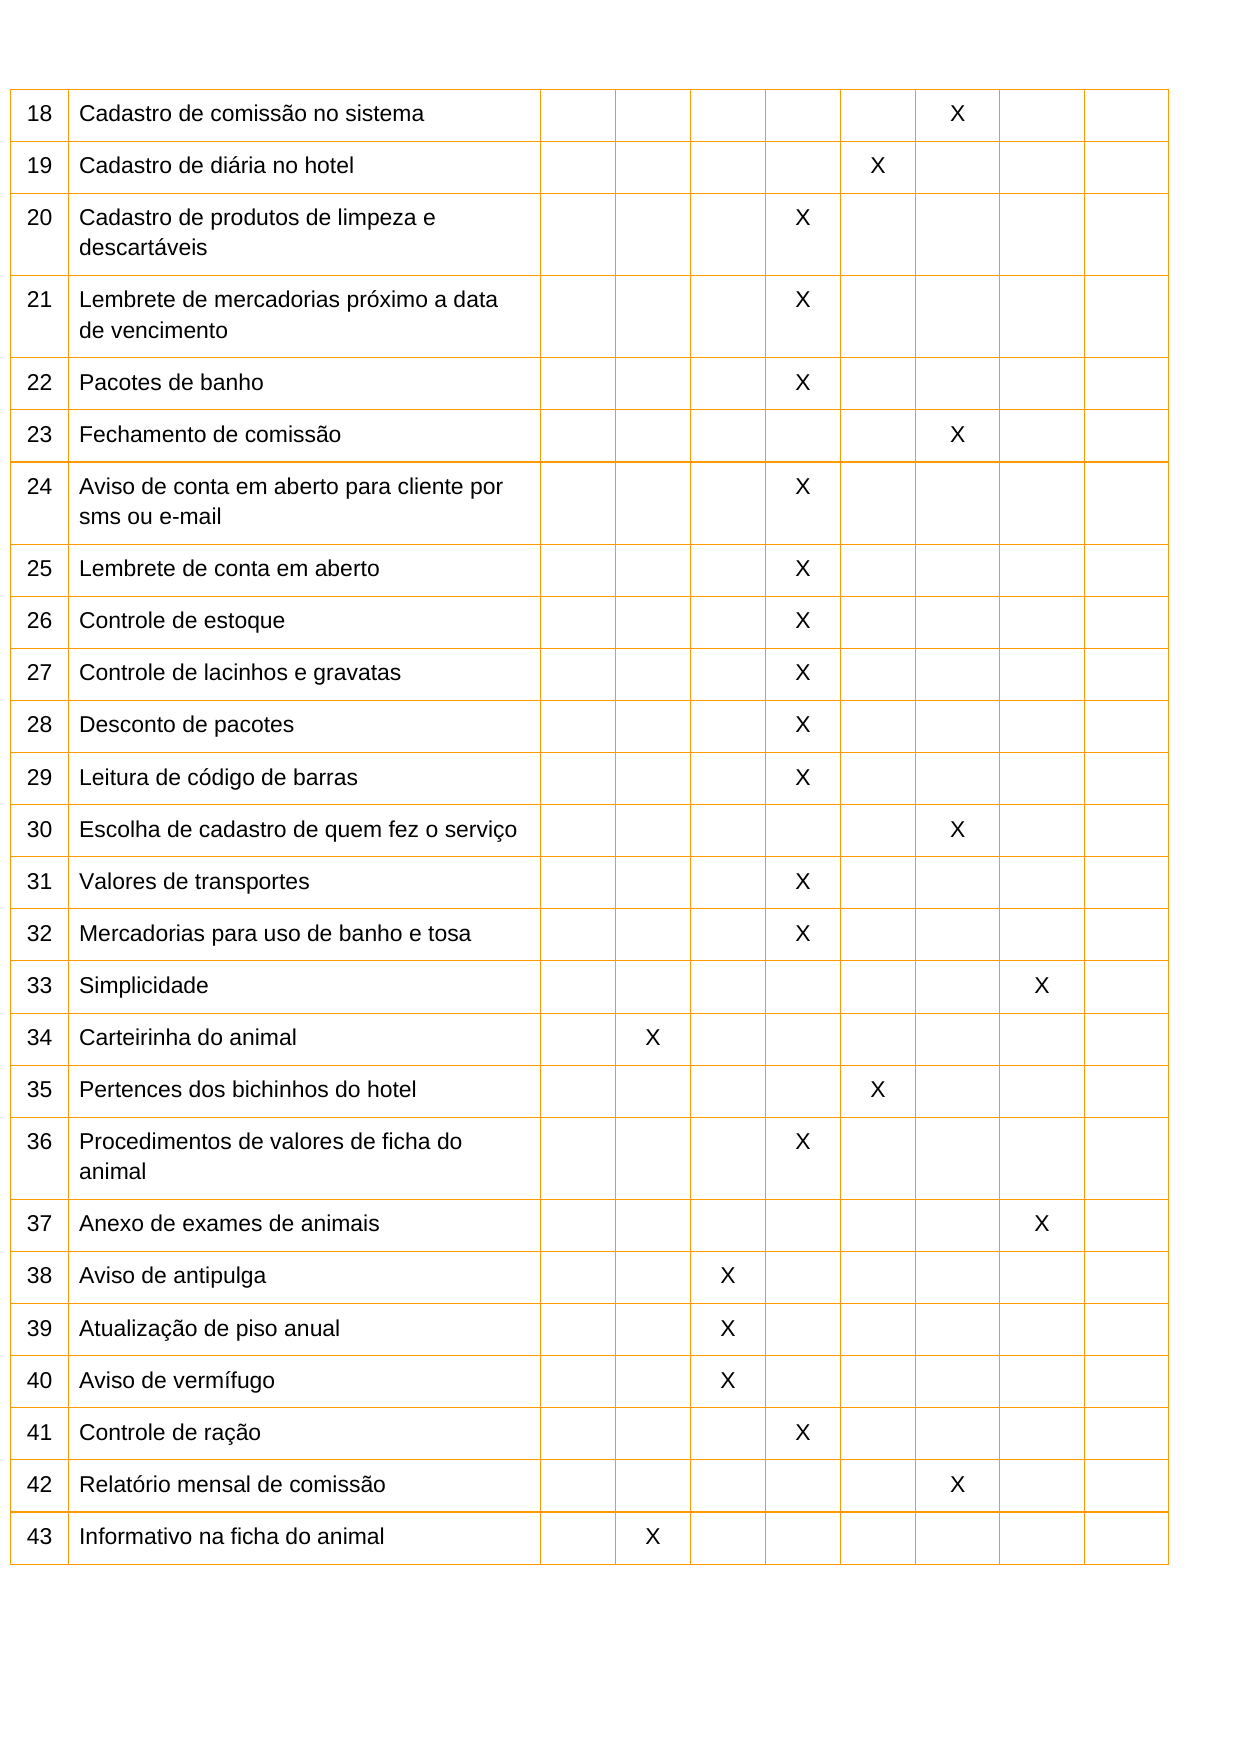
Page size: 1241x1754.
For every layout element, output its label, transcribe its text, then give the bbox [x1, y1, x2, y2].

table_cell [616, 753, 690, 804]
table_cell X [841, 142, 915, 193]
table_cell [841, 194, 915, 275]
table_cell [541, 358, 615, 409]
table_cell 43 [11, 1513, 68, 1563]
table_cell [1085, 142, 1168, 193]
table_cell [691, 857, 765, 908]
table_cell [841, 649, 915, 700]
table_cell X [1000, 1200, 1084, 1251]
table_cell [841, 276, 915, 357]
table_cell [1085, 1408, 1168, 1459]
table_cell [541, 857, 615, 908]
table_cell [1085, 194, 1168, 275]
table_cell [1000, 701, 1084, 752]
table_cell [691, 701, 765, 752]
table_cell [1000, 909, 1084, 960]
table_cell 30 [11, 805, 68, 856]
table_cell Aviso de conta em aberto para cliente por sms ou e-mail [69, 463, 540, 544]
table_cell [691, 1513, 765, 1563]
table_cell [841, 597, 915, 648]
table_cell X [691, 1356, 765, 1407]
table_cell [616, 701, 690, 752]
table_cell [691, 90, 765, 141]
table_cell [766, 961, 840, 1012]
table_cell [616, 857, 690, 908]
table_cell X [766, 649, 840, 700]
table_cell [1000, 358, 1084, 409]
table_cell [541, 649, 615, 700]
table_cell [691, 1200, 765, 1251]
table_cell [916, 194, 999, 275]
table_cell 31 [11, 857, 68, 908]
table_cell [841, 1014, 915, 1064]
table_cell [691, 410, 765, 461]
table_cell 37 [11, 1200, 68, 1251]
table_cell [691, 961, 765, 1012]
table_cell [1085, 90, 1168, 141]
table_cell [1000, 1356, 1084, 1407]
table_cell [616, 90, 690, 141]
table_cell [1085, 276, 1168, 357]
table_cell [616, 1066, 690, 1117]
table_cell [541, 1304, 615, 1355]
table_cell [916, 649, 999, 700]
table_cell Aviso de antipulga [69, 1252, 540, 1303]
table_cell [1085, 1460, 1168, 1511]
table_cell [691, 805, 765, 856]
table_cell [616, 358, 690, 409]
table_cell [1085, 1014, 1168, 1064]
table_cell [691, 1014, 765, 1064]
table_cell Escolha de cadastro de quem fez o serviço [69, 805, 540, 856]
table_cell [841, 463, 915, 544]
table_cell [916, 142, 999, 193]
table_cell Pertences dos bichinhos do hotel [69, 1066, 540, 1117]
table_cell [616, 961, 690, 1012]
table_cell Controle de ração [69, 1408, 540, 1459]
table_cell X [616, 1513, 690, 1563]
table_cell [916, 909, 999, 960]
table_cell [541, 1356, 615, 1407]
table_cell X [691, 1304, 765, 1355]
table_cell 24 [11, 463, 68, 544]
table_cell [841, 1408, 915, 1459]
table_cell Lembrete de mercadorias próximo a data de vencimento [69, 276, 540, 357]
table_cell [1085, 1513, 1168, 1563]
table_cell Desconto de pacotes [69, 701, 540, 752]
table_cell [616, 1408, 690, 1459]
table_cell [541, 276, 615, 357]
table_cell [1000, 1118, 1084, 1199]
table_cell [616, 142, 690, 193]
table_cell X [766, 701, 840, 752]
table_cell [616, 1252, 690, 1303]
table_cell X [691, 1252, 765, 1303]
table_cell X [841, 1066, 915, 1117]
table_cell [916, 753, 999, 804]
table_cell [766, 805, 840, 856]
table_cell X [916, 90, 999, 141]
table_cell [691, 194, 765, 275]
table_cell [841, 753, 915, 804]
table_cell [916, 1304, 999, 1355]
table_cell Atualização de piso anual [69, 1304, 540, 1355]
table_cell [1000, 1066, 1084, 1117]
table_cell [1085, 857, 1168, 908]
table_cell [616, 1304, 690, 1355]
table_cell 39 [11, 1304, 68, 1355]
table_cell [691, 597, 765, 648]
table_cell X [766, 358, 840, 409]
table_cell 26 [11, 597, 68, 648]
table_cell Cadastro de diária no hotel [69, 142, 540, 193]
table_cell [1000, 857, 1084, 908]
table_cell [616, 463, 690, 544]
table_cell [916, 1513, 999, 1563]
table_cell [1000, 545, 1084, 596]
table_cell Cadastro de produtos de limpeza e descartáveis [69, 194, 540, 275]
table_cell [841, 90, 915, 141]
table_cell [1000, 276, 1084, 357]
table_cell X [766, 276, 840, 357]
table_cell [1000, 753, 1084, 804]
table_cell [1085, 1118, 1168, 1199]
table_cell [541, 753, 615, 804]
table_cell 33 [11, 961, 68, 1012]
table_cell [841, 857, 915, 908]
table_cell [1000, 649, 1084, 700]
table_cell 25 [11, 545, 68, 596]
table_cell 36 [11, 1118, 68, 1199]
table_cell [766, 142, 840, 193]
table_cell [841, 1118, 915, 1199]
table_cell [841, 701, 915, 752]
table_cell X [916, 1460, 999, 1511]
table_cell [541, 1252, 615, 1303]
table_cell [916, 1356, 999, 1407]
table_cell [691, 649, 765, 700]
table_cell [766, 410, 840, 461]
table_cell [1085, 597, 1168, 648]
table_cell Relatório mensal de comissão [69, 1460, 540, 1511]
table_cell Valores de transportes [69, 857, 540, 908]
table_cell X [916, 805, 999, 856]
table_cell [616, 649, 690, 700]
table_cell [1000, 1304, 1084, 1355]
table_cell [1000, 90, 1084, 141]
table_cell [616, 597, 690, 648]
table_cell [1000, 805, 1084, 856]
table_cell [616, 1200, 690, 1251]
table_cell [691, 1408, 765, 1459]
table_cell [1085, 410, 1168, 461]
table_cell X [766, 857, 840, 908]
table_cell 42 [11, 1460, 68, 1511]
table_cell [691, 1118, 765, 1199]
table_cell X [916, 410, 999, 461]
table_cell X [766, 1408, 840, 1459]
table_cell [1085, 961, 1168, 1012]
table_cell [1085, 805, 1168, 856]
table_cell [766, 1513, 840, 1563]
table_cell 41 [11, 1408, 68, 1459]
table_cell [841, 1200, 915, 1251]
table_cell [691, 753, 765, 804]
table_cell [766, 90, 840, 141]
table_cell [766, 1304, 840, 1355]
table_cell [1000, 410, 1084, 461]
table_cell [916, 701, 999, 752]
table_cell [541, 545, 615, 596]
table_cell [1085, 1066, 1168, 1117]
table_cell [616, 909, 690, 960]
table_cell [691, 142, 765, 193]
table_cell [541, 90, 615, 141]
table_cell [1085, 463, 1168, 544]
table_cell [616, 805, 690, 856]
table_cell [1085, 701, 1168, 752]
table_cell 29 [11, 753, 68, 804]
table_cell [1085, 1252, 1168, 1303]
table_cell [541, 961, 615, 1012]
table_cell [541, 1460, 615, 1511]
table_cell [841, 410, 915, 461]
table_cell [1000, 1252, 1084, 1303]
table_cell [541, 1014, 615, 1064]
table_cell X [766, 1118, 840, 1199]
table_cell [541, 701, 615, 752]
table_cell [691, 1460, 765, 1511]
table_cell [916, 545, 999, 596]
table_cell [616, 1118, 690, 1199]
table_cell [1000, 1513, 1084, 1563]
table_cell [766, 1356, 840, 1407]
table_cell [616, 410, 690, 461]
table_cell 18 [11, 90, 68, 141]
table_cell [541, 1200, 615, 1251]
table_cell [541, 909, 615, 960]
table_cell [841, 1252, 915, 1303]
table_cell [616, 1356, 690, 1407]
table_cell [691, 1066, 765, 1117]
table_cell X [616, 1014, 690, 1064]
table_cell 40 [11, 1356, 68, 1407]
table_cell 27 [11, 649, 68, 700]
table_cell [691, 358, 765, 409]
table_cell [1085, 753, 1168, 804]
table_cell Informativo na ficha do animal [69, 1513, 540, 1563]
table_cell X [766, 597, 840, 648]
table_cell [916, 597, 999, 648]
table_cell [916, 1200, 999, 1251]
table_cell [541, 1118, 615, 1199]
table_cell [541, 463, 615, 544]
table_cell [1000, 142, 1084, 193]
table_cell [616, 276, 690, 357]
table_cell [766, 1252, 840, 1303]
table_cell [841, 1356, 915, 1407]
table_cell [766, 1014, 840, 1064]
table_cell [916, 961, 999, 1012]
table_cell X [766, 194, 840, 275]
table_cell Mercadorias para uso de banho e tosa [69, 909, 540, 960]
table_cell [841, 961, 915, 1012]
table_cell [916, 1066, 999, 1117]
table_cell X [1000, 961, 1084, 1012]
table_cell [841, 358, 915, 409]
table_cell [766, 1200, 840, 1251]
table_cell [916, 358, 999, 409]
table_cell [691, 463, 765, 544]
table_cell Simplicidade [69, 961, 540, 1012]
table_cell [1085, 1200, 1168, 1251]
table_cell [841, 1304, 915, 1355]
table_cell [1000, 597, 1084, 648]
table_cell Procedimentos de valores de ficha do animal [69, 1118, 540, 1199]
table_cell Controle de estoque [69, 597, 540, 648]
table_cell Fechamento de comissão [69, 410, 540, 461]
table_cell [541, 194, 615, 275]
table_cell [1085, 909, 1168, 960]
table_cell 23 [11, 410, 68, 461]
table_cell X [766, 753, 840, 804]
table_cell [916, 1014, 999, 1064]
table_cell [691, 909, 765, 960]
table_cell [1085, 358, 1168, 409]
table_cell 28 [11, 701, 68, 752]
table_cell Leitura de código de barras [69, 753, 540, 804]
table_cell X [766, 909, 840, 960]
table_cell [1085, 649, 1168, 700]
table_cell [766, 1460, 840, 1511]
table_cell [1085, 545, 1168, 596]
table_cell Lembrete de conta em aberto [69, 545, 540, 596]
table_cell [1000, 463, 1084, 544]
table_cell [1000, 1460, 1084, 1511]
table_cell [541, 410, 615, 461]
table_cell [1085, 1356, 1168, 1407]
table_cell Pacotes de banho [69, 358, 540, 409]
table_cell [916, 1252, 999, 1303]
table_cell 34 [11, 1014, 68, 1064]
table_cell [841, 1513, 915, 1563]
table_cell [841, 909, 915, 960]
table_cell 21 [11, 276, 68, 357]
table_cell Aviso de vermífugo [69, 1356, 540, 1407]
table_cell Cadastro de comissão no sistema [69, 90, 540, 141]
table_cell [1000, 1408, 1084, 1459]
table_cell [916, 276, 999, 357]
table_cell [1000, 194, 1084, 275]
table_cell [691, 545, 765, 596]
table_cell [616, 194, 690, 275]
table_cell [916, 1118, 999, 1199]
table_cell [541, 597, 615, 648]
table_cell 32 [11, 909, 68, 960]
table_cell [916, 463, 999, 544]
table_cell 20 [11, 194, 68, 275]
table_cell [916, 1408, 999, 1459]
table_cell [916, 857, 999, 908]
table_cell X [766, 545, 840, 596]
table_cell Carteirinha do animal [69, 1014, 540, 1064]
table_cell [616, 545, 690, 596]
table_cell 38 [11, 1252, 68, 1303]
table_cell [841, 545, 915, 596]
table_cell [541, 805, 615, 856]
table_cell X [766, 463, 840, 544]
table_cell [841, 1460, 915, 1511]
table_cell [541, 1066, 615, 1117]
table_cell [541, 142, 615, 193]
table_cell Controle de lacinhos e gravatas [69, 649, 540, 700]
table_cell [541, 1408, 615, 1459]
table_cell Anexo de exames de animais [69, 1200, 540, 1251]
table_cell [766, 1066, 840, 1117]
table_cell 19 [11, 142, 68, 193]
table_cell [616, 1460, 690, 1511]
table_cell [1000, 1014, 1084, 1064]
table_cell 22 [11, 358, 68, 409]
table_cell [841, 805, 915, 856]
table_cell [1085, 1304, 1168, 1355]
table_cell [691, 276, 765, 357]
table_cell 35 [11, 1066, 68, 1117]
table_cell [541, 1513, 615, 1563]
